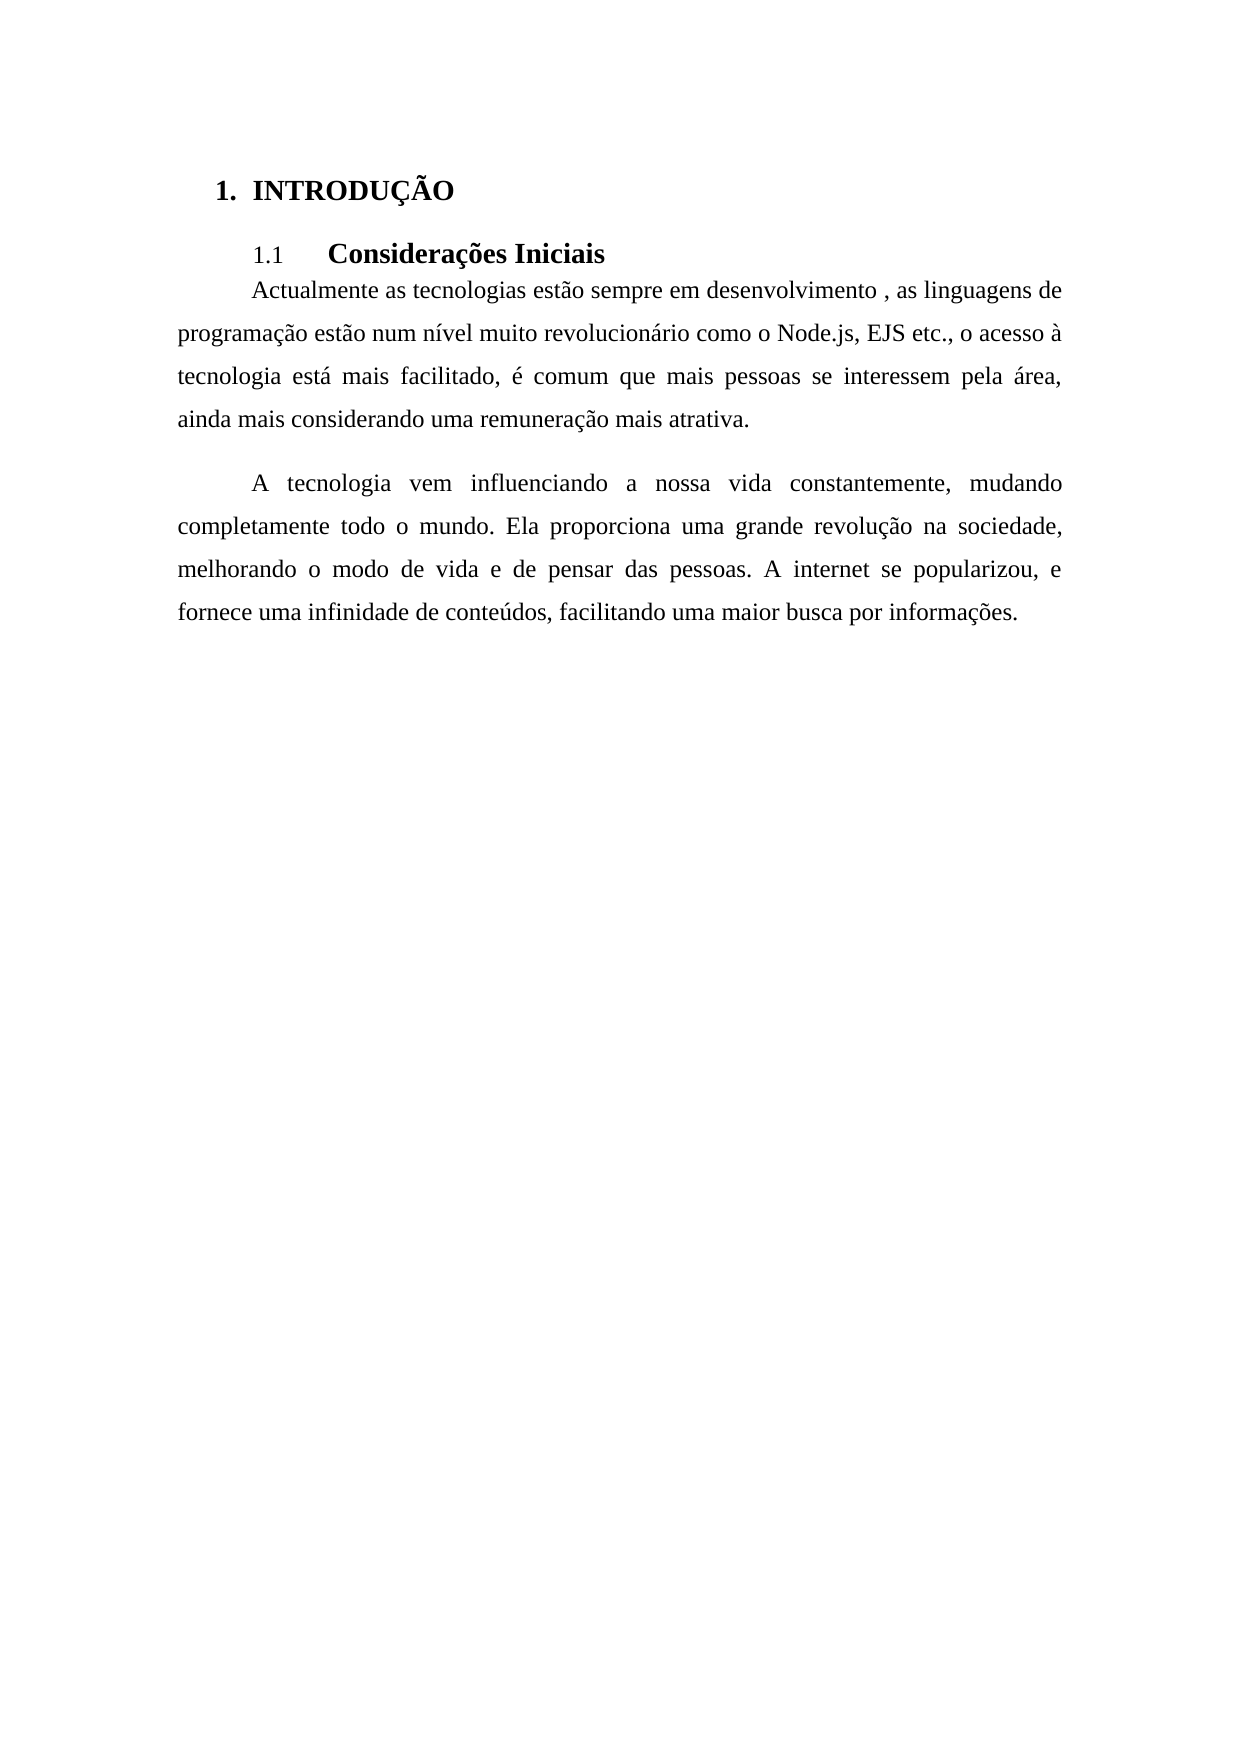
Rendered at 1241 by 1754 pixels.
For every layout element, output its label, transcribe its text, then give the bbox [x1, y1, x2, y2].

text A tecnologia vem influenciando a nossa vida constantemente, mudando completamente todo o mundo. Ela proporciona uma grande revolução na sociedade, melhorando o modo de vida e de pensar das pessoas. A internet se popularizou, e fornece uma infinidade de conteúdos, facilitando uma maior busca por informações. [177, 468, 1063, 626]
text Actualmente as tecnologias estão sempre em desenvolvimento , as linguagens de programação estão num nível muito revolucionário como o Node.js, EJS etc., o acesso à tecnologia está mais facilitado, é comum que mais pessoas se interessem pela área, ainda mais considerando uma remuneração mais atrativa. [177, 275, 1063, 433]
subtitle Considerações Iniciais [252, 236, 1063, 270]
subtitle INTRODUÇÃO [215, 173, 1063, 206]
